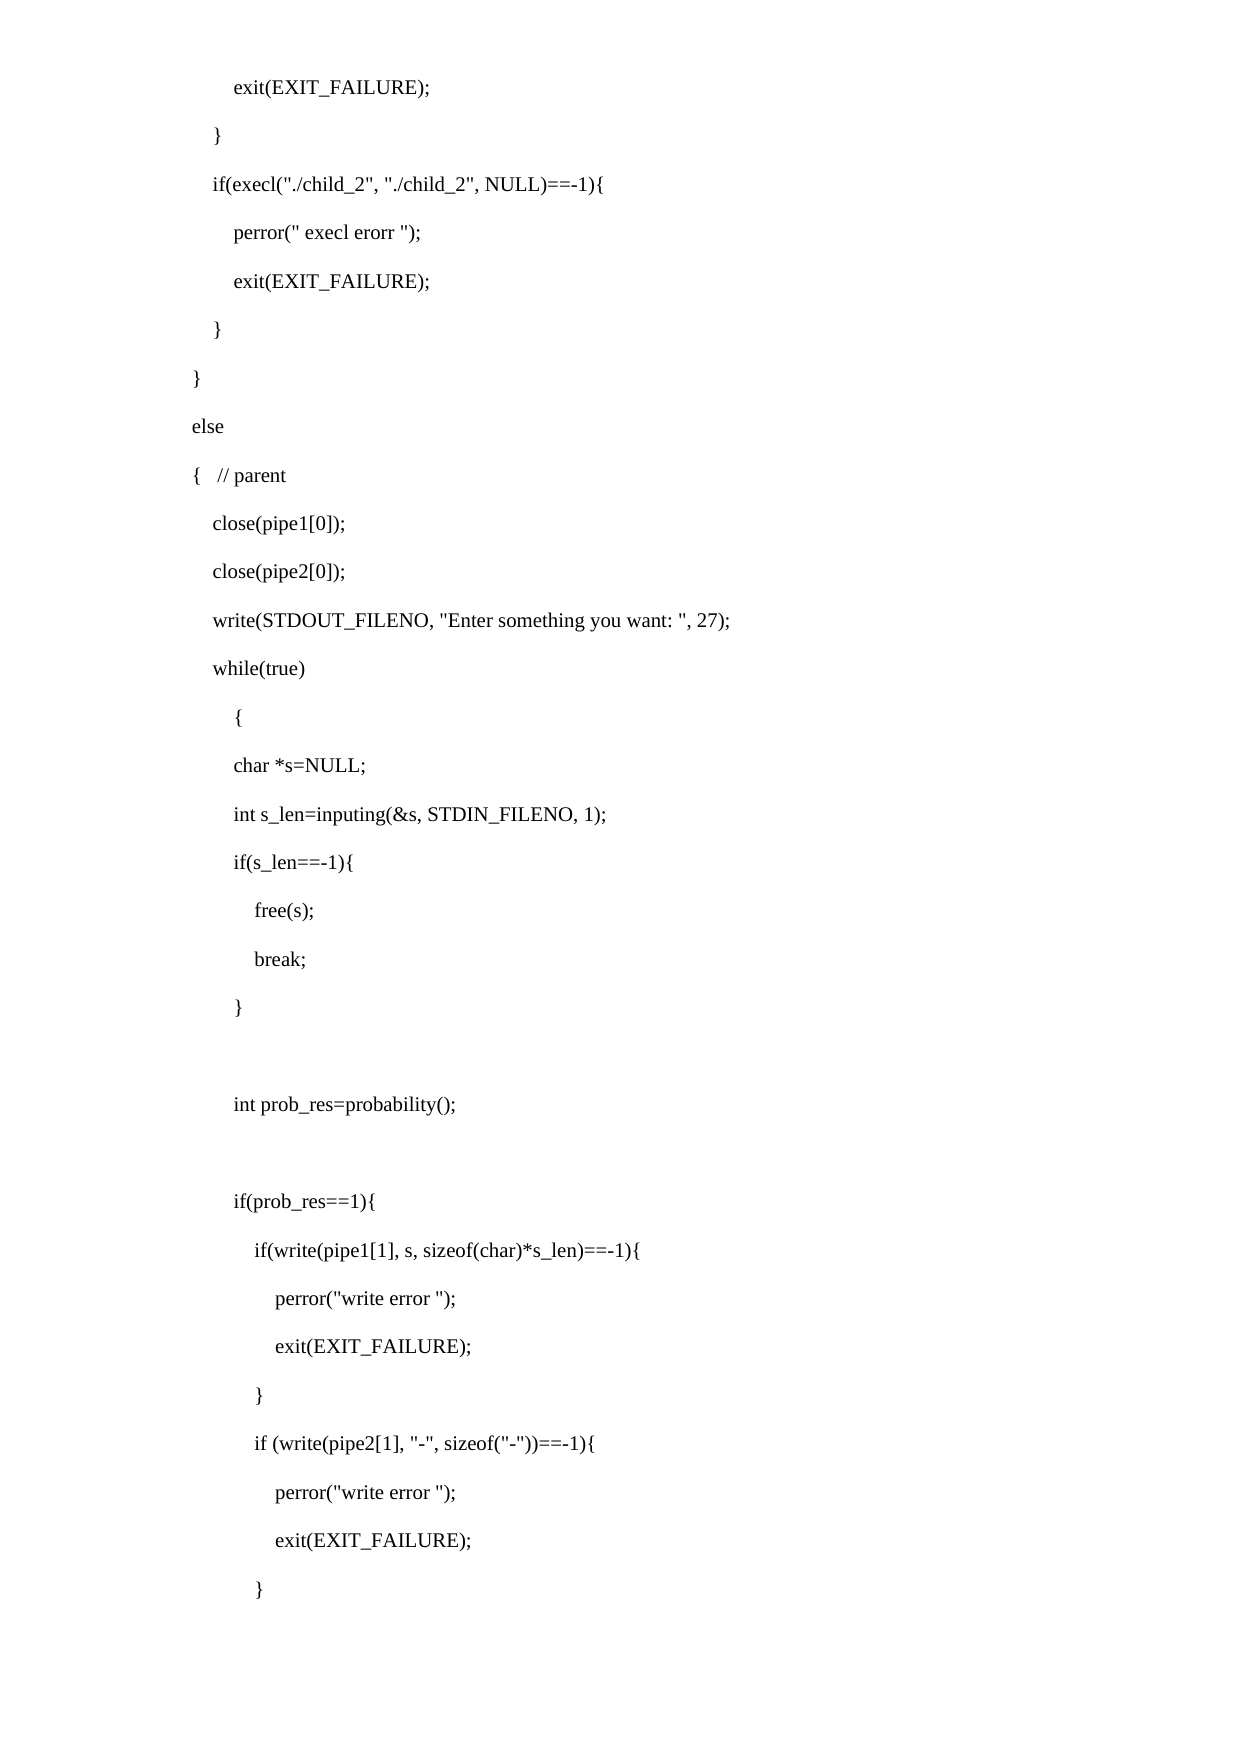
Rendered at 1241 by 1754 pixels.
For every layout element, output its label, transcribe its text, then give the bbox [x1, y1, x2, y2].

text { [150, 705, 1147, 729]
text } [150, 1577, 1147, 1601]
text if(prob_res==1){ [150, 1189, 1147, 1213]
text } [150, 1383, 1147, 1407]
text } [150, 317, 1147, 341]
text exit(EXIT_FAILURE); [150, 1528, 1147, 1552]
text char *s=NULL; [150, 753, 1147, 777]
text perror("write error "); [150, 1480, 1147, 1504]
text if (write(pipe2[1], "-", sizeof("-"))==-1){ [150, 1431, 1147, 1455]
text perror("write error "); [150, 1286, 1147, 1310]
text while(true) [150, 656, 1147, 680]
text break; [150, 947, 1147, 971]
text if(s_len==-1){ [150, 850, 1147, 874]
text else [150, 414, 1147, 438]
text int s_len=inputing(&s, STDIN_FILENO, 1); [150, 802, 1147, 826]
text close(pipe2[0]); [150, 559, 1147, 583]
text if(execl("./child_2", "./child_2", NULL)==-1){ [150, 172, 1147, 196]
text } [150, 123, 1147, 147]
text exit(EXIT_FAILURE); [150, 269, 1147, 293]
text } [150, 995, 1147, 1019]
text { // parent [150, 462, 1147, 487]
text free(s); [150, 898, 1147, 922]
text if(write(pipe1[1], s, sizeof(char)*s_len)==-1){ [150, 1237, 1147, 1262]
text write(STDOUT_FILENO, "Enter something you want: ", 27); [150, 608, 1147, 632]
text exit(EXIT_FAILURE); [150, 75, 1147, 99]
text perror(" execl erorr "); [150, 220, 1147, 244]
text exit(EXIT_FAILURE); [150, 1334, 1147, 1358]
text close(pipe1[0]); [150, 511, 1147, 535]
text int prob_res=probability(); [150, 1092, 1147, 1116]
text } [150, 366, 1147, 390]
